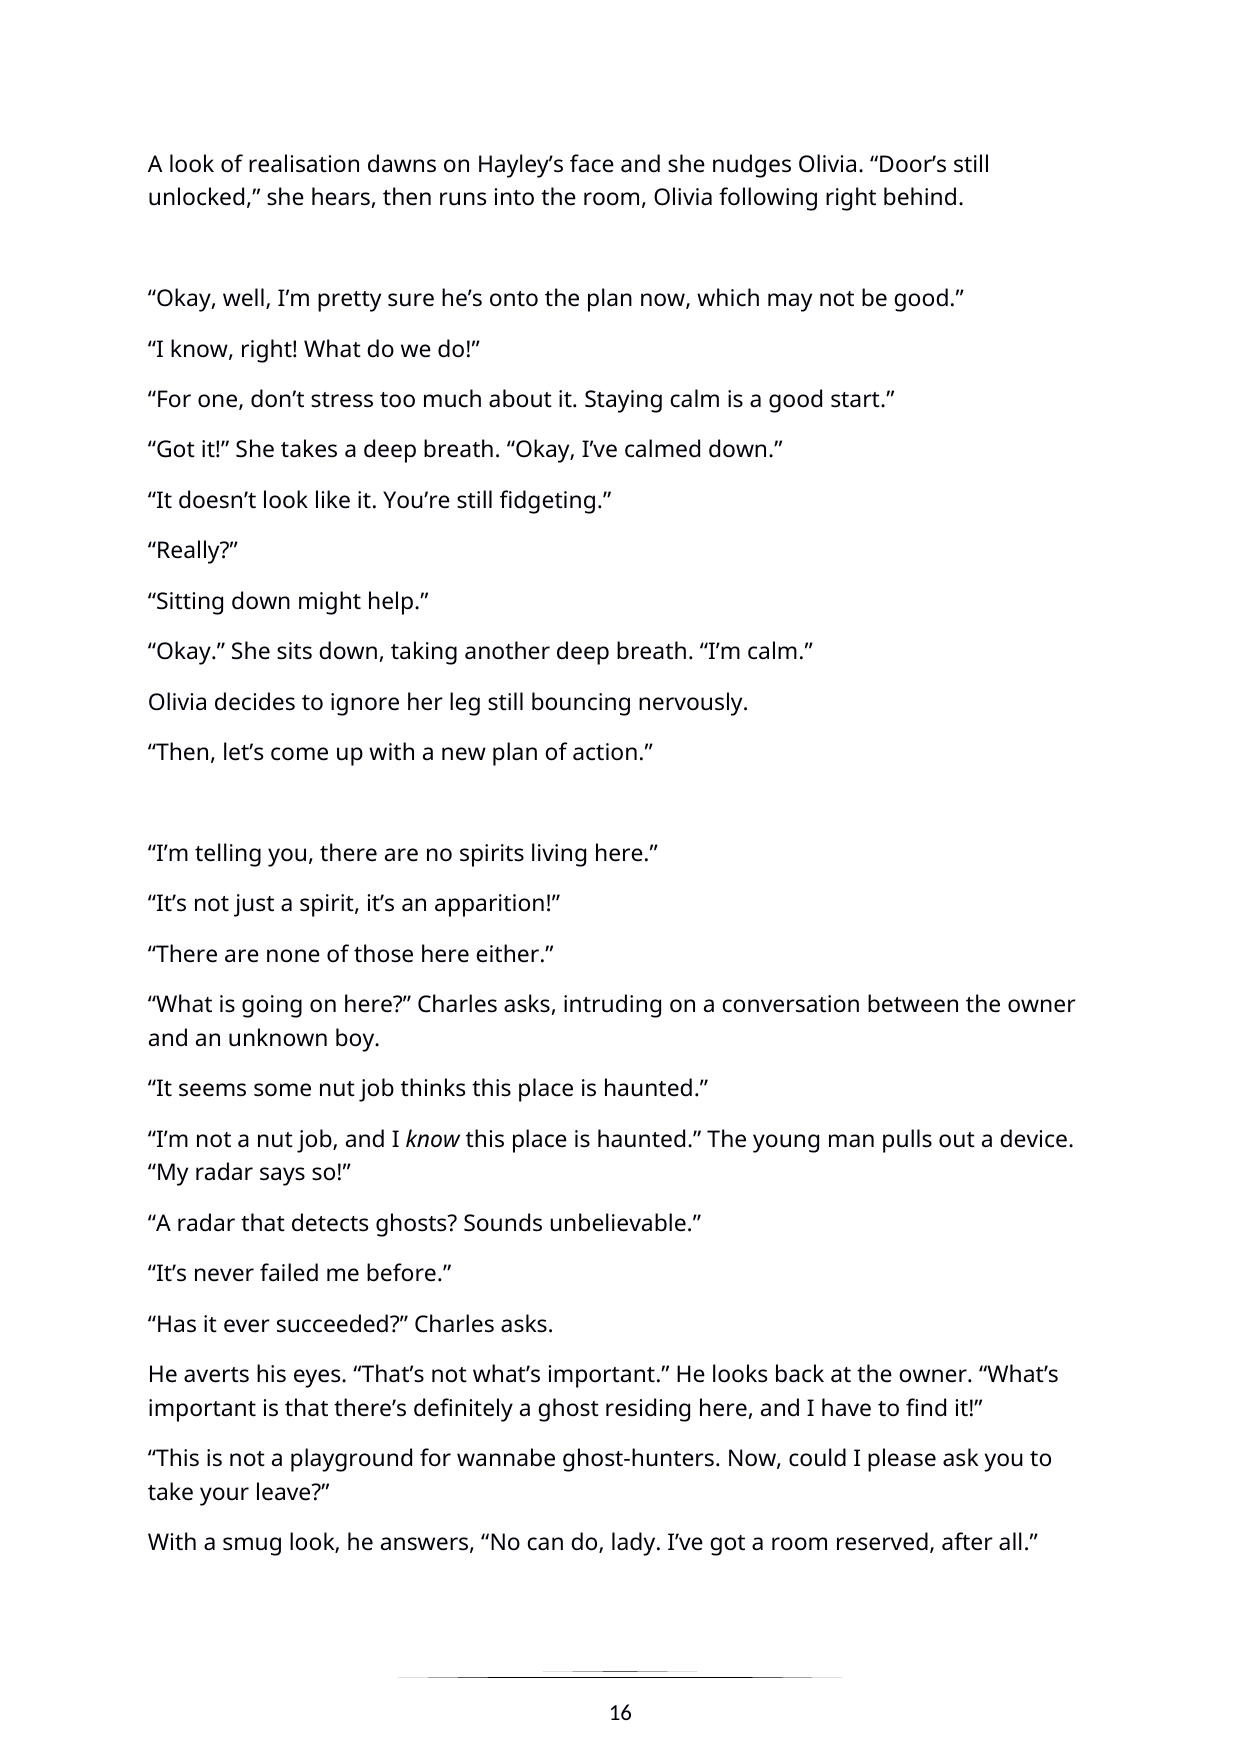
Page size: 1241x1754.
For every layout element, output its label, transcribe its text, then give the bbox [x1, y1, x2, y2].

text “There are none of those here either.” [148, 938, 1093, 969]
text “Has it ever succeeded?” Charles asks. [148, 1308, 1093, 1339]
text “A radar that detects ghosts? Sounds unbelievable.” [148, 1207, 1093, 1238]
text “I know, right! What do we do!” [148, 333, 1093, 364]
text “Okay.” She sits down, taking another deep breath. “I’m calm.” [148, 635, 1093, 666]
text He averts his eyes. “That’s not what’s important.” He looks back at the owner. “What’s important is that there’s definitely a ghost residing here, and I have to find it!” [148, 1358, 1093, 1423]
text “I’m not a nut job, and I know this place is haunted.” The young man pulls out a device. “My radar says so!” [148, 1123, 1093, 1188]
text “Sitting down might help.” [148, 585, 1093, 616]
text “Then, let’s come up with a new plan of action.” [148, 736, 1093, 767]
text “For one, don’t stress too much about it. Staying calm is a good start.” [148, 383, 1093, 414]
text “It’s not just a spirit, it’s an apparition!” [148, 887, 1093, 918]
text “Really?” [148, 534, 1093, 566]
text “This is not a playground for wannabe ghost-hunters. Now, could I please ask you to take your leave?” [148, 1442, 1093, 1507]
text Olivia decides to ignore her leg still bouncing nervously. [148, 686, 1093, 717]
text With a smug look, he answers, “No can do, lady. I’ve got a room reserved, after all.” [148, 1526, 1093, 1558]
text “It doesn’t look like it. You’re still fidgeting.” [148, 484, 1093, 515]
text A look of realisation dawns on Hayley’s face and she nudges Olivia. “Door’s still unlocked,” she hears, then runs into the room, Olivia following right behind. [148, 148, 1093, 213]
text “It seems some nut job thinks this place is haunted.” [148, 1072, 1093, 1103]
text “Okay, well, I’m pretty sure he’s onto the plan now, which may not be good.” [148, 282, 1093, 313]
text “What is going on here?” Charles asks, intruding on a conversation between the owner and an unknown boy. [148, 988, 1093, 1053]
text “It’s never failed me before.” [148, 1257, 1093, 1288]
text “I’m telling you, there are no spirits living here.” [148, 837, 1093, 868]
text “Got it!” She takes a deep breath. “Okay, I’ve calmed down.” [148, 433, 1093, 465]
